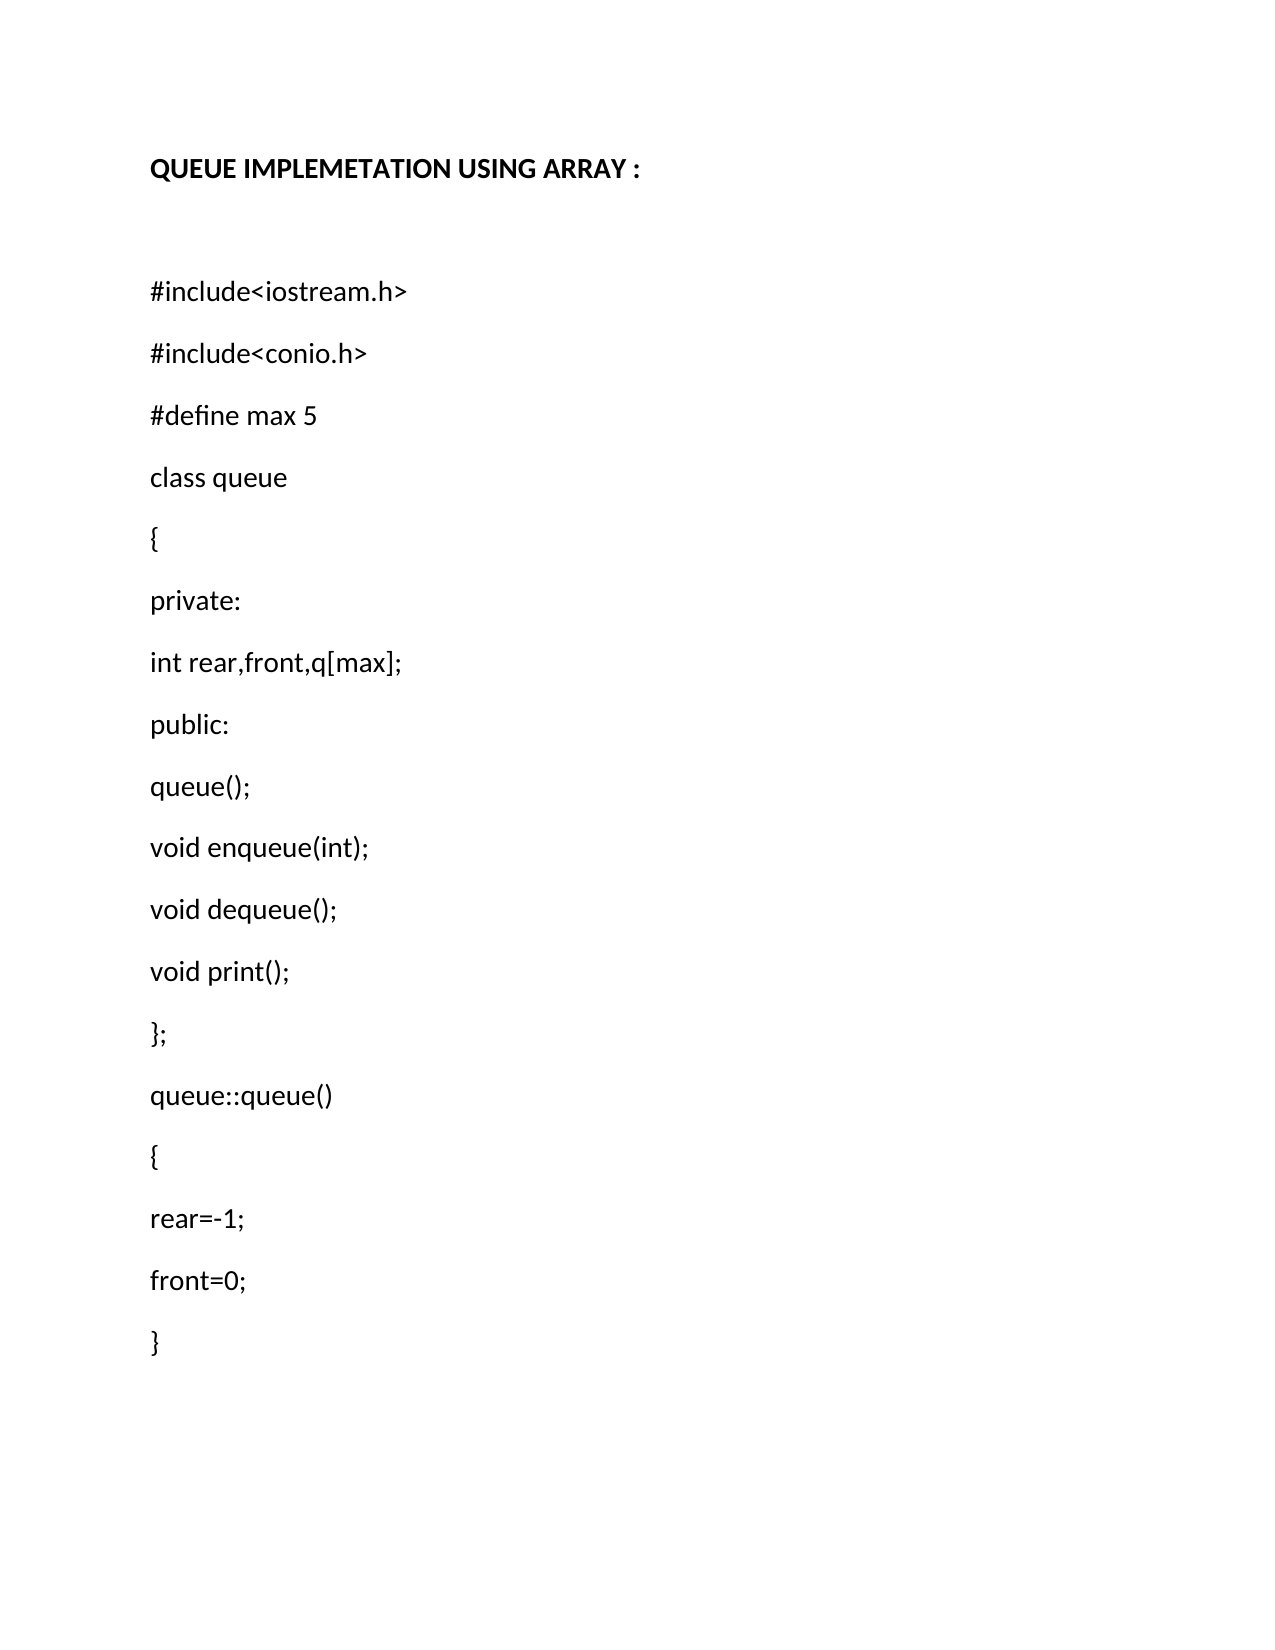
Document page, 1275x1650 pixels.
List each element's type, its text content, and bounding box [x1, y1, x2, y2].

text { [150, 521, 1125, 556]
text front=0; [150, 1262, 1125, 1297]
text class queue [150, 459, 1125, 494]
text private: [150, 582, 1125, 618]
text QUEUE IMPLEMETATION USING ARRAY : [150, 150, 1125, 186]
text public: [150, 706, 1125, 742]
text }; [150, 1015, 1125, 1050]
text queue(); [150, 768, 1125, 803]
text } [150, 1324, 1125, 1359]
text #include<conio.h> [150, 335, 1125, 371]
text { [150, 1138, 1125, 1174]
text int rear,front,q[max]; [150, 644, 1125, 680]
text void dequeue(); [150, 891, 1125, 927]
text rear=-1; [150, 1200, 1125, 1236]
text queue::queue() [150, 1077, 1125, 1112]
text void print(); [150, 953, 1125, 989]
text #define max 5 [150, 397, 1125, 433]
text #include<iostream.h> [150, 273, 1125, 309]
text void enqueue(int); [150, 829, 1125, 865]
